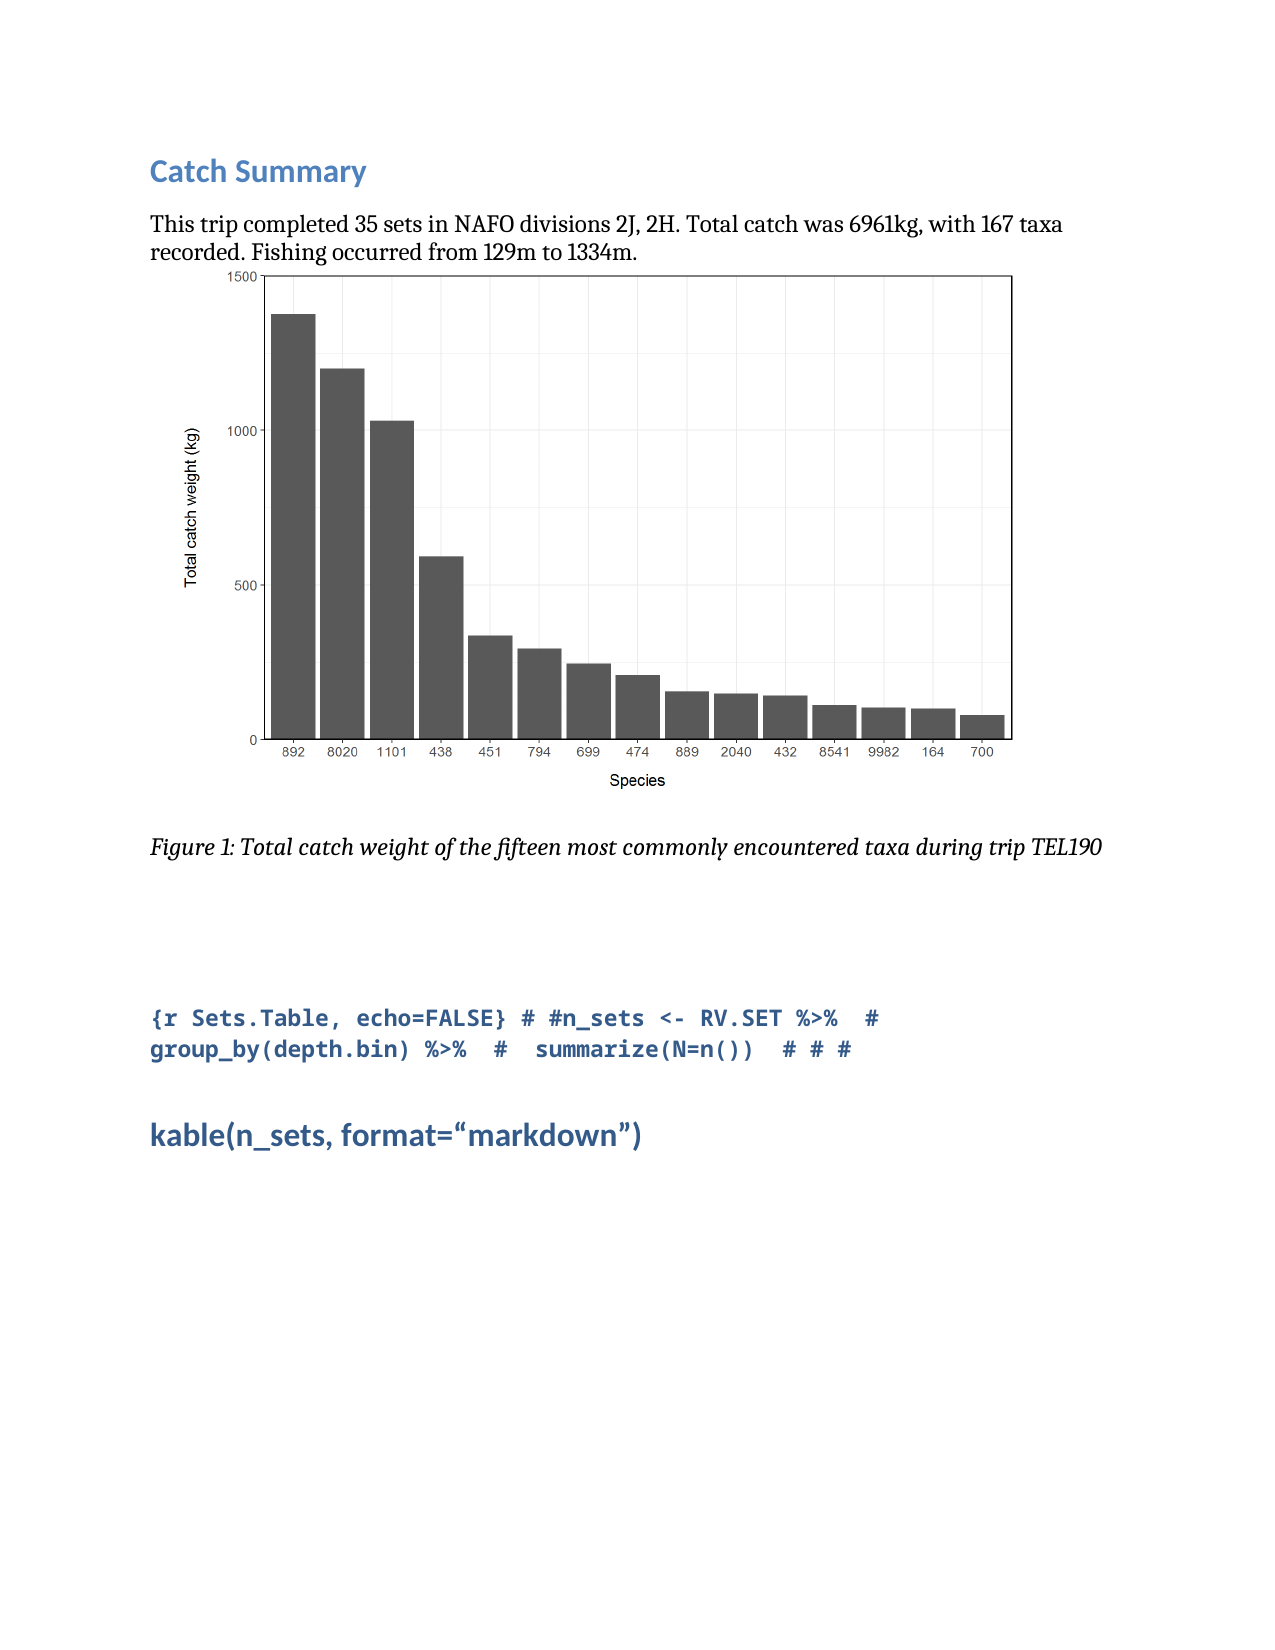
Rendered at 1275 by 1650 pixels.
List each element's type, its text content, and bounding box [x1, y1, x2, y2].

text Figure 1: Total catch weight of the fifteen most commonly encountered taxa during trip TEL190 [150, 832, 1125, 861]
subtitle {r Sets.Table, echo=FALSE} # #n_sets <- RV.SET %>% # group_by(depth.bin) %>% # summarize(N=n()) # # # [150, 1002, 1125, 1064]
picture [174, 267, 1050, 808]
subtitle Catch Summary [150, 150, 1125, 191]
subtitle kable(n_sets, format=“markdown”) [150, 1114, 1125, 1155]
